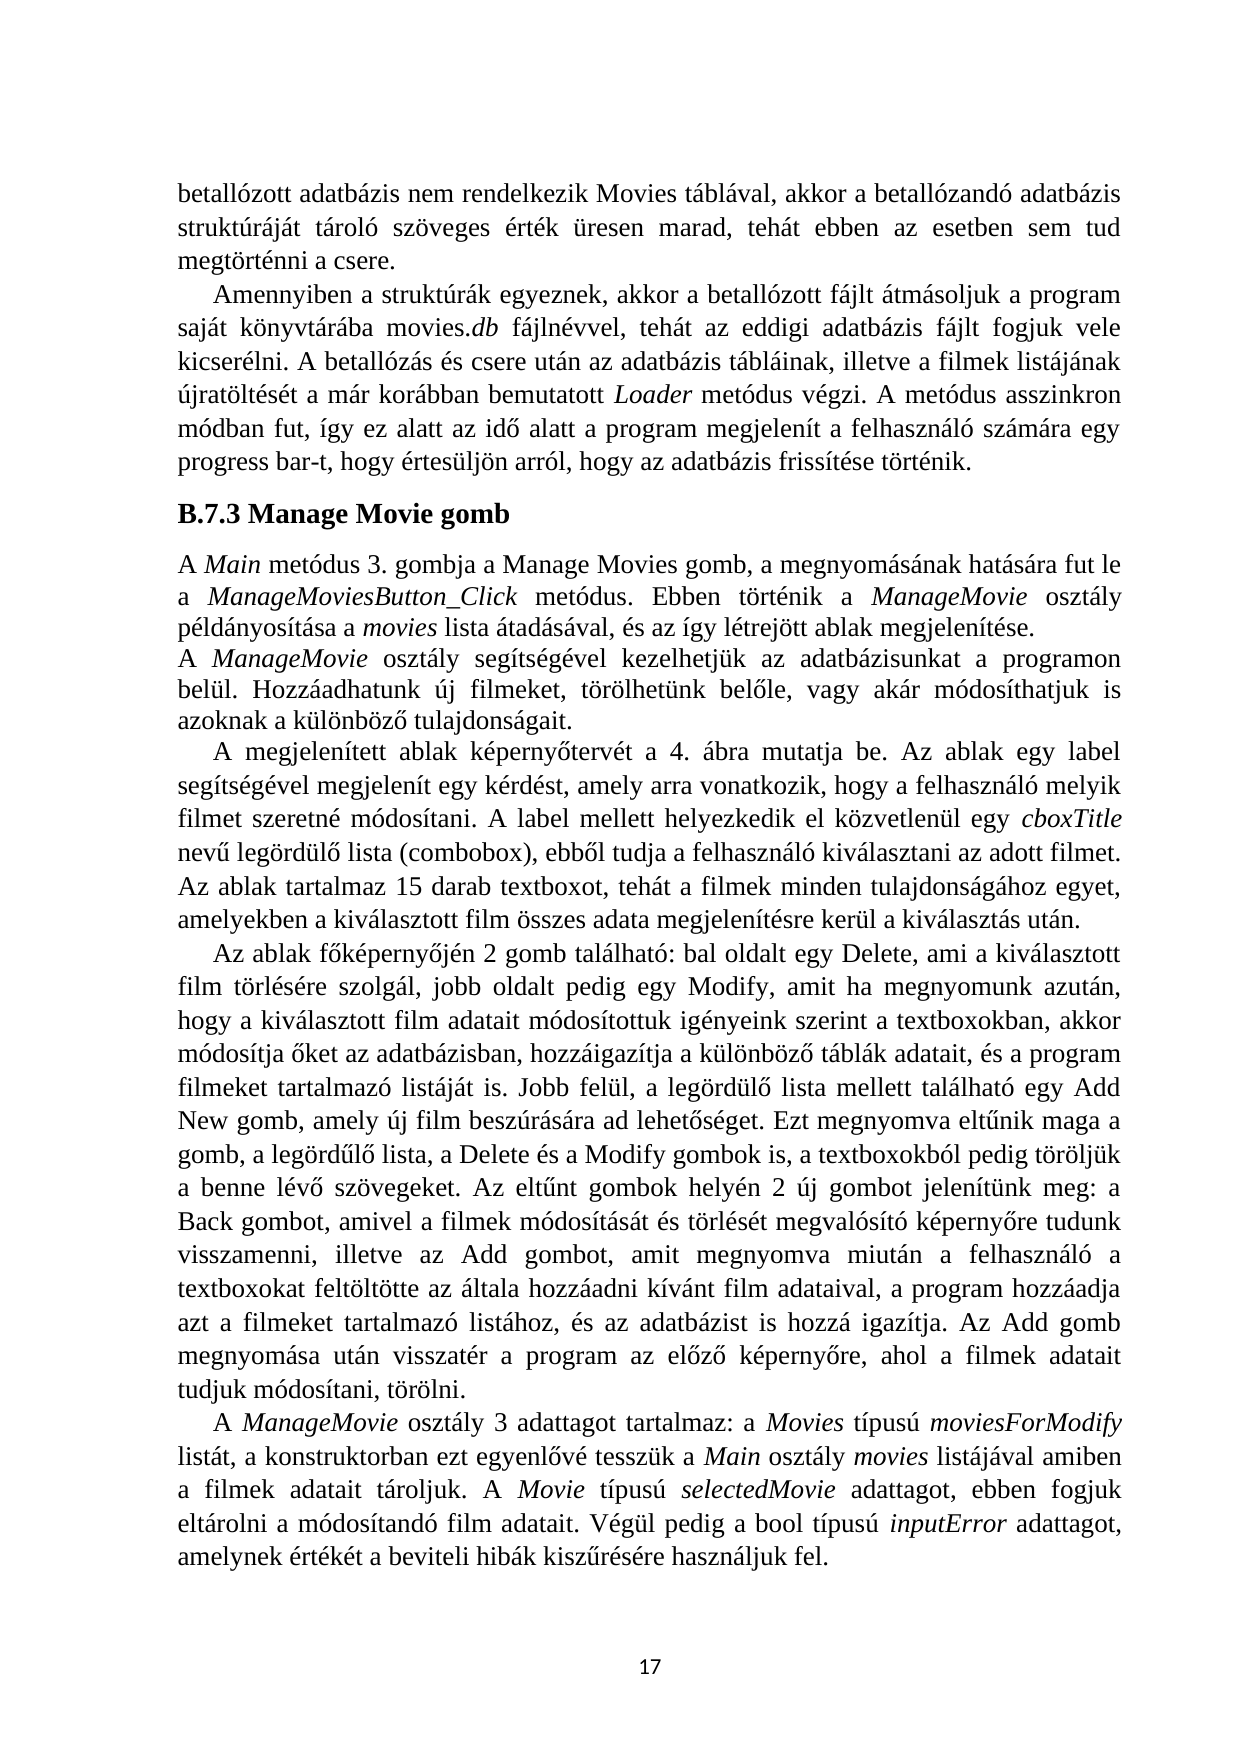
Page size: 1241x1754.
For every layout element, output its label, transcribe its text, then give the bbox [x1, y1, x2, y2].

text Amennyiben a struktúrák egyeznek, akkor a betallózott fájlt átmásoljuk a program saját könyvtárába movies.db fájlnévvel, tehát az eddigi adatbázis fájlt fogjuk vele kicserélni. A betallózás és csere után az adatbázis tábláinak, illetve a filmek listájának újratöltését a már korábban bemutatott Loader metódus végzi. A metódus asszinkron módban fut, így ez alatt az idő alatt a program megjelenít a felhasználó számára egy progress bar-t, hogy értesüljön arról, hogy az adatbázis frissítése történik. [177, 278, 1122, 477]
text A ManageMovie osztály segítségével kezelhetjük az adatbázisunkat a programon belül. Hozzáadhatunk új filmeket, törölhetünk belőle, vagy akár módosíthatjuk is azoknak a különböző tulajdonságait. [177, 642, 1122, 735]
text A Main metódus 3. gombja a Manage Movies gomb, a megnyomásának hatására fut le a ManageMoviesButton_Click metódus. Ebben történik a ManageMovie osztály példányosítása a movies lista átadásával, és az így létrejött ablak megjelenítése. [177, 548, 1122, 642]
text A megjelenített ablak képernyőtervét a 4. ábra mutatja be. Az ablak egy label segítségével megjelenít egy kérdést, amely arra vonatkozik, hogy a felhasználó melyik filmet szeretné módosítani. A label mellett helyezkedik el közvetlenül egy cboxTitle nevű legördülő lista (combobox), ebből tudja a felhasználó kiválasztani az adott filmet. Az ablak tartalmaz 15 darab textboxot, tehát a filmek minden tulajdonságához egyet, amelyekben a kiválasztott film összes adata megjelenítésre kerül a kiválasztás után. [177, 735, 1122, 934]
text Az ablak főképernyőjén 2 gomb található: bal oldalt egy Delete, ami a kiválasztott film törlésére szolgál, jobb oldalt pedig egy Modify, amit ha megnyomunk azután, hogy a kiválasztott film adatait módosítottuk igényeink szerint a textboxokban, akkor módosítja őket az adatbázisban, hozzáigazítja a különböző táblák adatait, és a program filmeket tartalmazó listáját is. Jobb felül, a legördülő lista mellett található egy Add New gomb, amely új film beszúrására ad lehetőséget. Ezt megnyomva eltűnik maga a gomb, a legördűlő lista, a Delete és a Modify gombok is, a textboxokból pedig töröljük a benne lévő szövegeket. Az eltűnt gombok helyén 2 új gombot jelenítünk meg: a Back gombot, amivel a filmek módosítását és törlését megvalósító képernyőre tudunk visszamenni, illetve az Add gombot, amit megnyomva miután a felhasználó a textboxokat feltöltötte az általa hozzáadni kívánt film adataival, a program hozzáadja azt a filmeket tartalmazó listához, és az adatbázist is hozzá igazítja. Az Add gomb megnyomása után visszatér a program az előző képernyőre, ahol a filmek adatait tudjuk módosítani, törölni. [177, 937, 1122, 1404]
subtitle B.7.3 Manage Movie gomb [177, 496, 1122, 529]
text A ManageMovie osztály 3 adattagot tartalmaz: a Movies típusú moviesForModify listát, a konstruktorban ezt egyenlővé tesszük a Main osztály movies listájával amiben a filmek adatait tároljuk. A Movie típusú selectedMovie adattagot, ebben fogjuk eltárolni a módosítandó film adatait. Végül pedig a bool típusú inputError adattagot, amelynek értékét a beviteli hibák kiszűrésére használjuk fel. [177, 1406, 1122, 1572]
